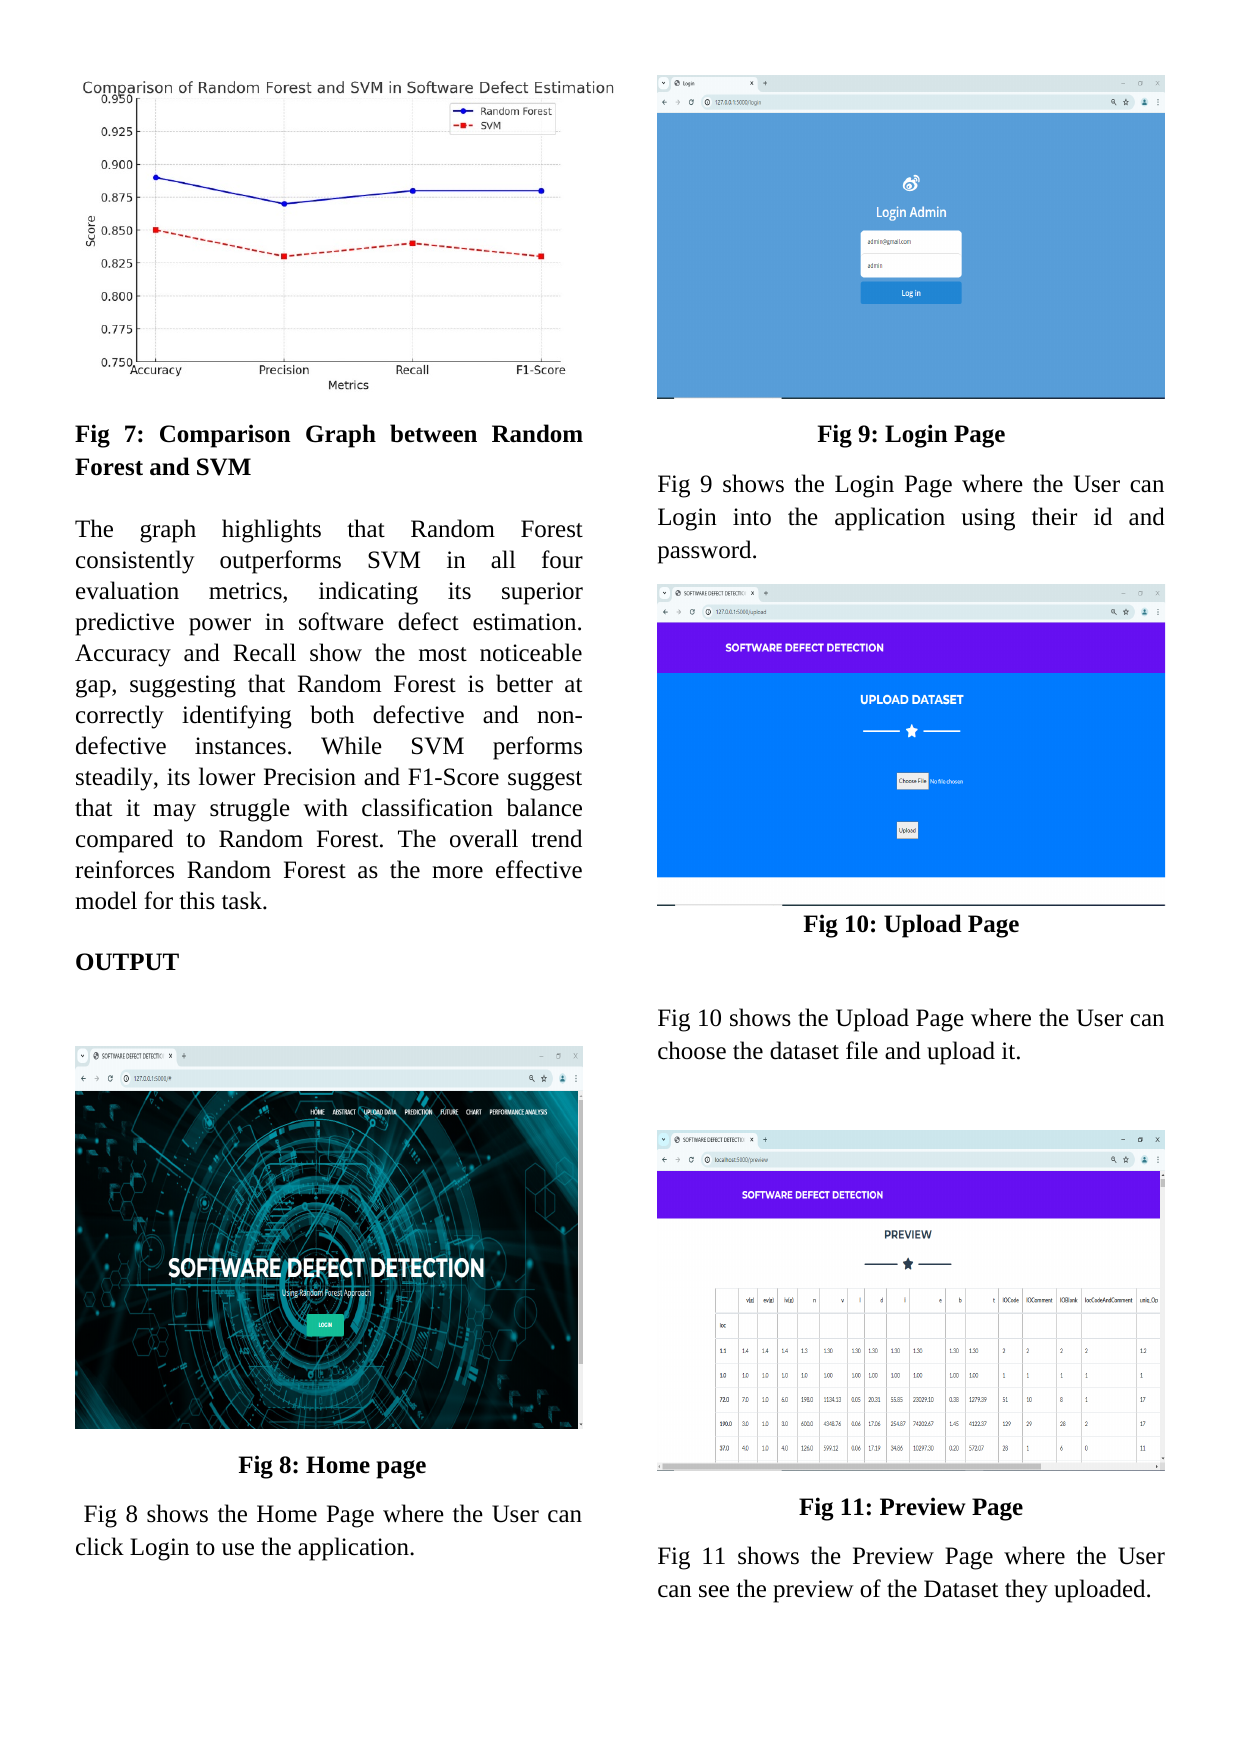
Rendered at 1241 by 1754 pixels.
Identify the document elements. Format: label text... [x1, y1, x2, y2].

picture [657, 584, 1166, 906]
picture [75, 1046, 583, 1429]
text Fig 8: Home page [75, 1450, 583, 1478]
text The graph highlights that Random Forest consistently outperforms SVM in all four evaluation metrics, indicating its superior predictive power in software defect estimation. Accuracy and Recall show the most noticeable gap, suggesting that Random Forest is better at correctly identifying both defective and non-defective instances. While SVM performs steadily, its lower Precision and F1-Score suggest that it may struggle with classification balance compared to Random Forest. The overall trend reinforces Random Forest as the more effective model for this task. [75, 514, 583, 915]
text Fig 11 shows the Preview Page where the User can see the preview of the Dataset they uploaded. [657, 1541, 1165, 1603]
picture [657, 1130, 1165, 1471]
text OUTPUT [75, 947, 583, 975]
text Fig 11: Preview Page [657, 1492, 1165, 1520]
text Fig 7: Comparison Graph between Random Forest and SVM [75, 419, 583, 481]
text Fig 9: Login Page [657, 419, 1165, 448]
text Fig 10 shows the Upload Page where the User can choose the dataset file and upload it. [657, 1003, 1165, 1065]
text Fig 10: Upload Page [657, 906, 1165, 938]
text Fig 9 shows the Login Page where the User can Login into the application using their id and password. [657, 469, 1165, 564]
text Fig 8 shows the Home Page where the User can click Login to use the application. [75, 1499, 583, 1561]
picture [657, 75, 1165, 399]
picture [75, 75, 621, 398]
